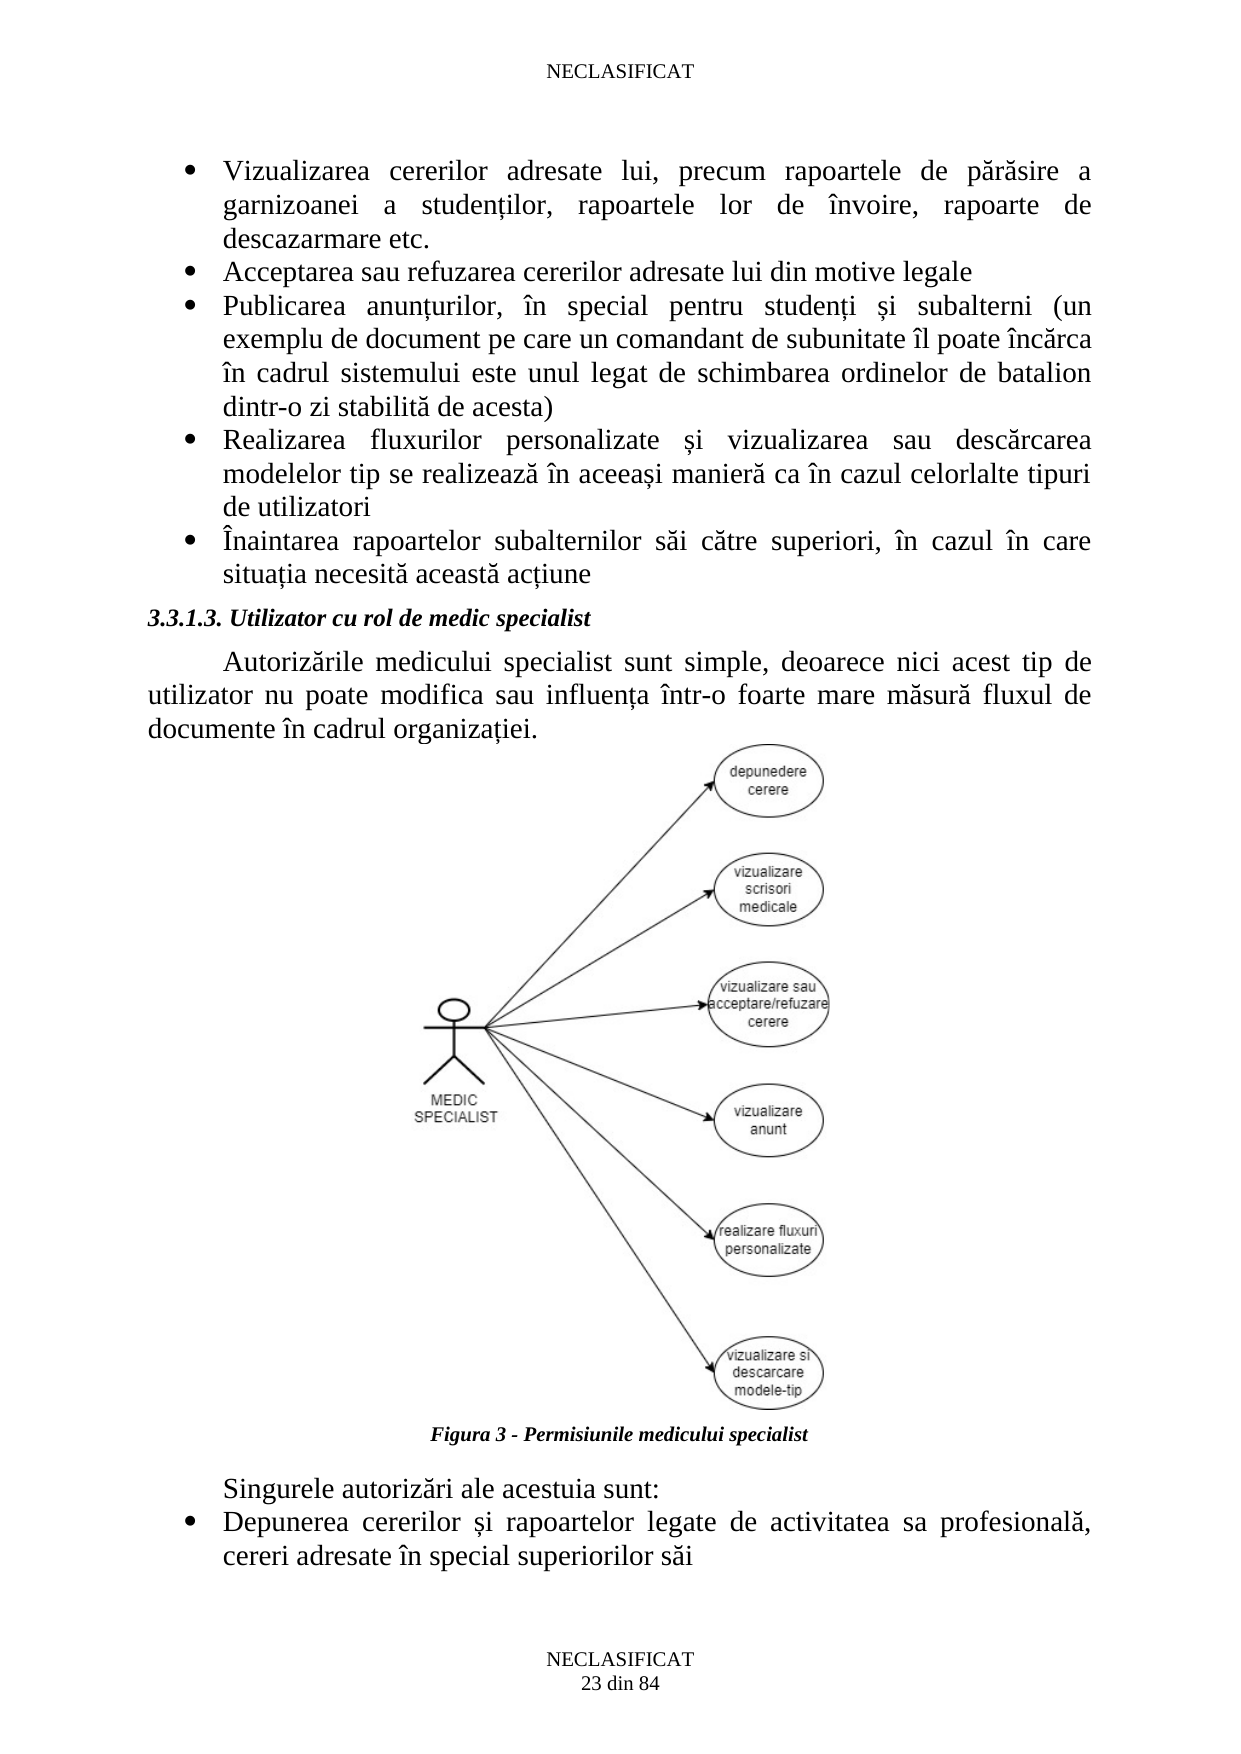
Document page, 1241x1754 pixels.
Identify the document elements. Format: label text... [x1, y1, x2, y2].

list Înaintarea rapoartelor subalternilor săi către superiori, în cazul în care situația necesită această acțiune [185, 523, 1092, 590]
text Figura 3 - Permisiunile medicului specialist [148, 1422, 1092, 1446]
list Publicarea anunțurilor, în special pentru studenți și subalterni (un exemplu de document pe care un comandant de subunitate îl poate încărca în cadrul sistemului este unul legat de schimbarea ordinelor de batalion dintr-o zi stabilită de acesta) [185, 288, 1092, 422]
picture [410, 744, 830, 1410]
text Autorizările medicului specialist sunt simple, deoarece nici acest tip de utilizator nu poate modifica sau influența într-o foarte mare măsură fluxul de documente în cadrul organizației. [148, 644, 1092, 744]
list Depunerea cererilor și rapoartelor legate de activitatea sa profesională, cereri adresate în special superiorilor săi [185, 1504, 1092, 1571]
text Singurele autorizări ale acestuia sunt: [148, 1471, 1092, 1504]
subtitle Utilizator cu rol de medic specialist [148, 603, 1092, 631]
list Acceptarea sau refuzarea cererilor adresate lui din motive legale [185, 254, 1092, 288]
list Vizualizarea cererilor adresate lui, precum rapoartele de părăsire a garnizoanei a studenților, rapoartele lor de învoire, rapoarte de descazarmare etc. [185, 153, 1092, 254]
list Realizarea fluxurilor personalizate și vizualizarea sau descărcarea modelelor tip se realizează în aceeași manieră ca în cazul celorlalte tipuri de utilizatori [185, 422, 1092, 523]
